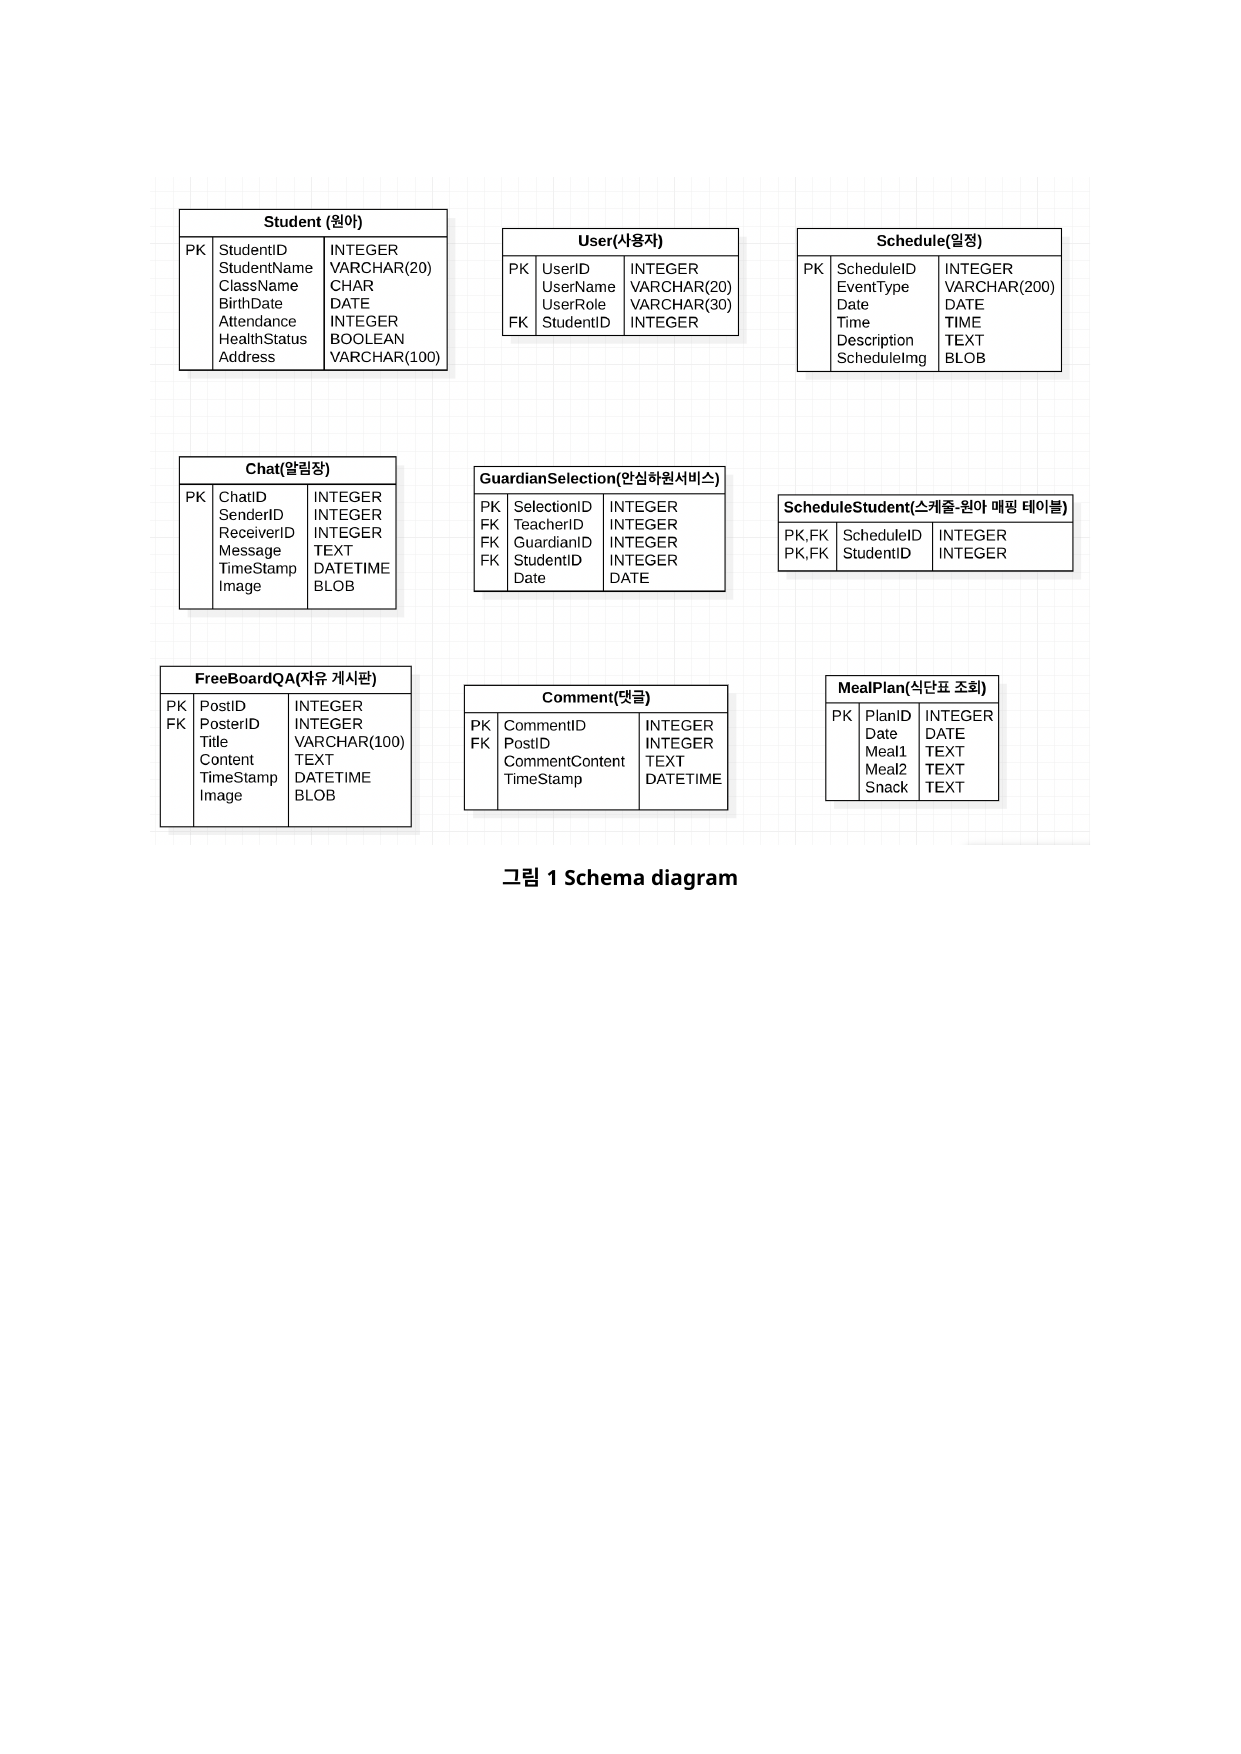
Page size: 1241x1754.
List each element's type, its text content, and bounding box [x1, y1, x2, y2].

picture [150, 177, 1091, 845]
